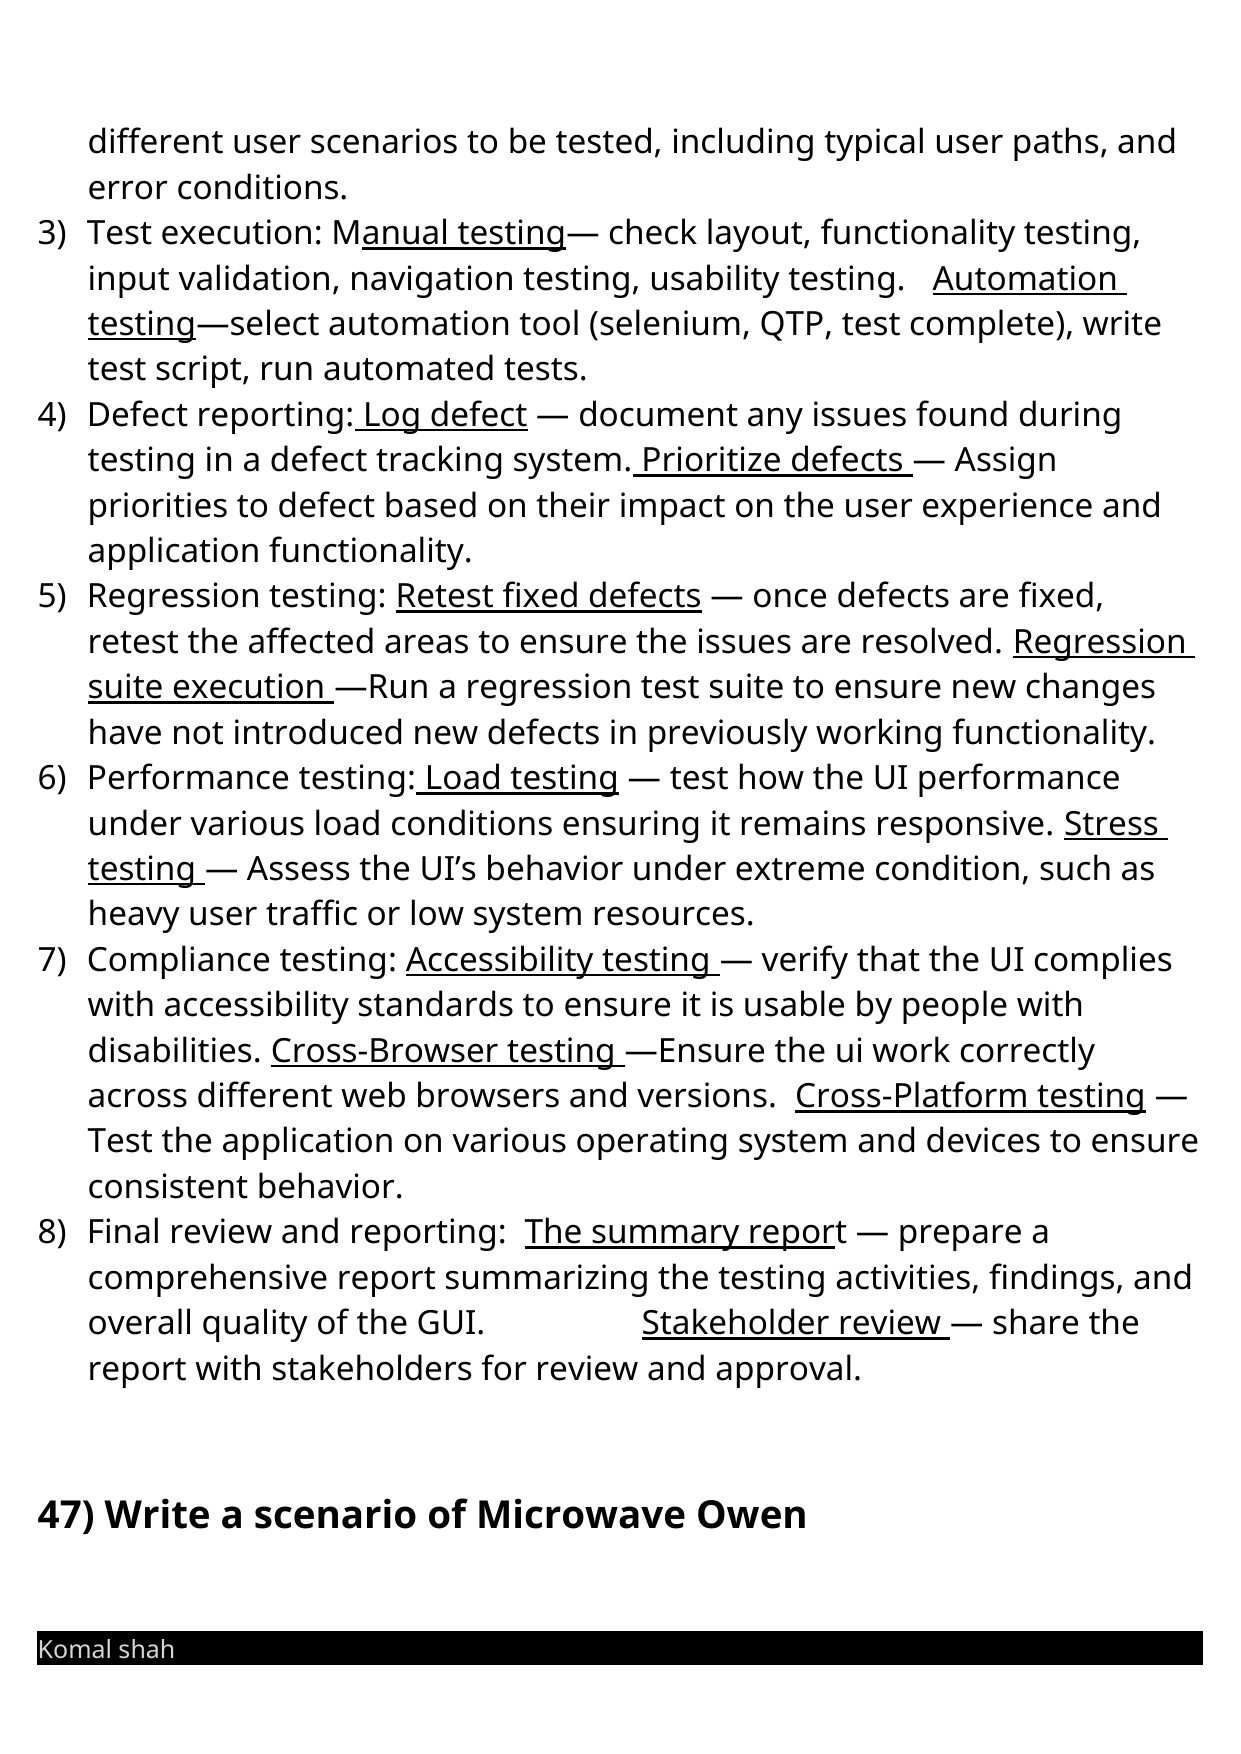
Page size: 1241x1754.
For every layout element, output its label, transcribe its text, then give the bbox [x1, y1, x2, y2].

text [37, 118, 1203, 209]
text 8) Final review and reporting: The summary report — prepare a comprehensive report summarizing the testing activities, findings, and overall quality of the GUI. Stakeholder review — share the report with stakeholders for review and approval. [37, 1208, 1203, 1390]
text 6) Performance testing: Load testing — test how the UI performance under various load conditions ensuring it remains responsive. Stress testing — Assess the UI’s behavior under extreme condition, such as heavy user traffic or low system resources. [37, 754, 1203, 936]
text 3) Test execution: Manual testing— check layout, functionality testing, input validation, navigation testing, usability testing. Automation testing—select automation tool (selenium, QTP, test complete), write test script, run automated tests. [37, 209, 1203, 391]
text 47) Write a scenario of Microwave Owen [37, 1488, 1203, 1540]
text 4) Defect reporting: Log defect — document any issues found during testing in a defect tracking system. Prioritize defects — Assign priorities to defect based on their impact on the user experience and application functionality. [37, 391, 1203, 572]
text 7) Compliance testing: Accessibility testing — verify that the UI complies with accessibility standards to ensure it is usable by people with disabilities. Cross-Browser testing —Ensure the ui work correctly across different web browsers and versions. Cross-Platform testing —Test the application on various operating system and devices to ensure consistent behavior. [37, 936, 1203, 1208]
text 5) Regression testing: Retest fixed defects — once defects are fixed, retest the affected areas to ensure the issues are resolved. Regression suite execution —Run a regression test suite to ensure new changes have not introduced new defects in previously working functionality. [37, 572, 1203, 754]
